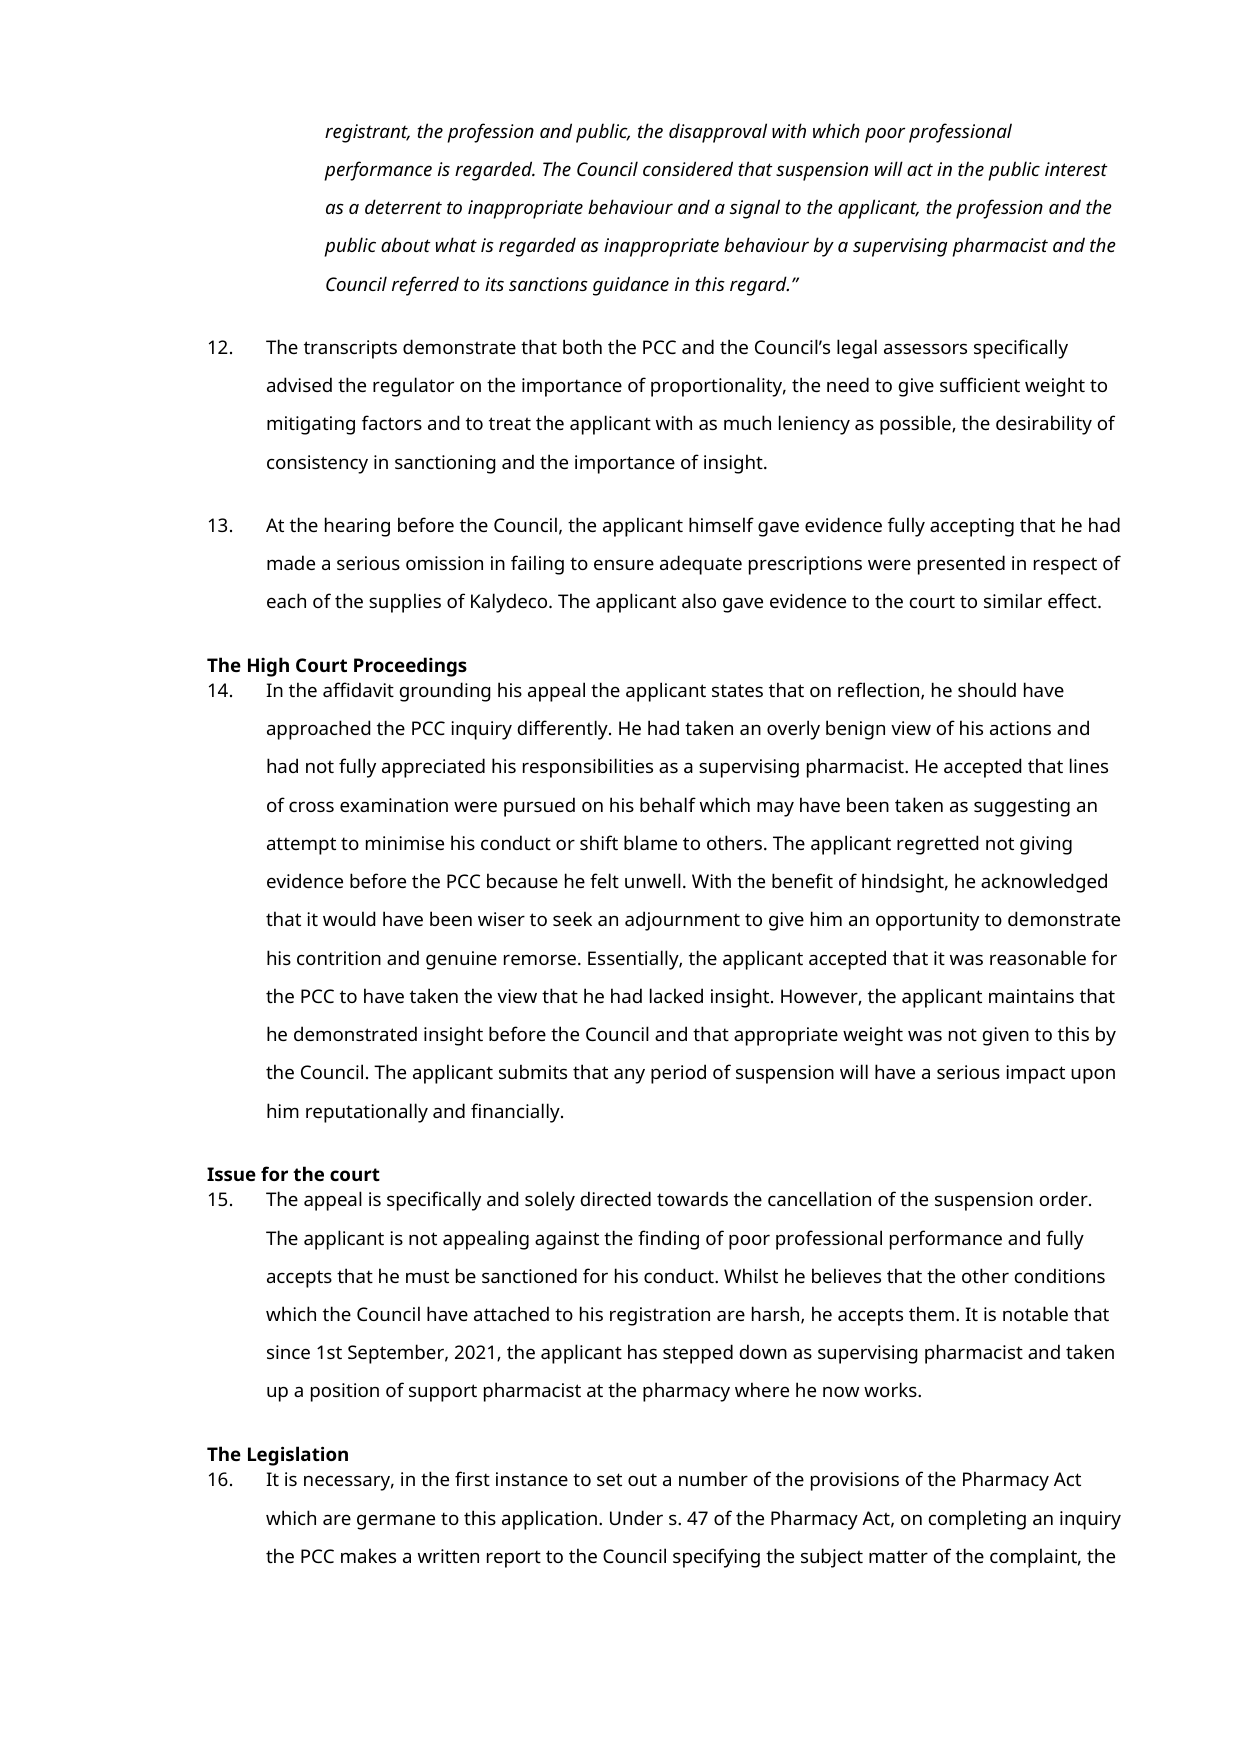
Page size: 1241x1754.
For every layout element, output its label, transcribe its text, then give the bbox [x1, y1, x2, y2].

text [207, 1467, 1122, 1568]
subtitle The High Court Proceedings [207, 652, 1122, 677]
subtitle The Legislation [207, 1441, 1122, 1467]
text 14. In the affidavit grounding his appeal the applicant states that on reflection, he should have approached the PCC inquiry differently. He had taken an overly benign view of his actions and had not fully appreciated his responsibilities as a supervising pharmacist. He accepted that lines of cross examination were pursued on his behalf which may have been taken as suggesting an attempt to minimise his conduct or shift blame to others. The applicant regretted not giving evidence before the PCC because he felt unwell. With the benefit of hindsight, he acknowledged that it would have been wiser to seek an adjournment to give him an opportunity to demonstrate his contrition and genuine remorse. Essentially, the applicant accepted that it was reasonable for the PCC to have taken the view that he had lacked insight. However, the applicant maintains that he demonstrated insight before the Council and that appropriate weight was not given to this by the Council. The applicant submits that any period of suspension will have a serious impact upon him reputationally and financially. [207, 677, 1122, 1123]
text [266, 118, 1122, 297]
text 12. The transcripts demonstrate that both the PCC and the Council’s legal assessors specifically advised the regulator on the importance of proportionality, the need to give sufficient weight to mitigating factors and to treat the applicant with as much leniency as possible, the desirability of consistency in sanctioning and the importance of insight. [207, 334, 1122, 474]
text 13. At the hearing before the Council, the applicant himself gave evidence fully accepting that he had made a serious omission in failing to ensure adequate prescriptions were presented in respect of each of the supplies of Kalydeco. The applicant also gave evidence to the court to similar effect. [207, 512, 1122, 614]
text 15. The appeal is specifically and solely directed towards the cancellation of the suspension order. The applicant is not appealing against the finding of poor professional performance and fully accepts that he must be sanctioned for his conduct. Whilst he believes that the other conditions which the Council have attached to his registration are harsh, he accepts them. It is notable that since 1st September, 2021, the applicant has stepped down as supervising pharmacist and taken up a position of support pharmacist at the pharmacy where he now works. [207, 1187, 1122, 1403]
subtitle Issue for the court [207, 1161, 1122, 1187]
